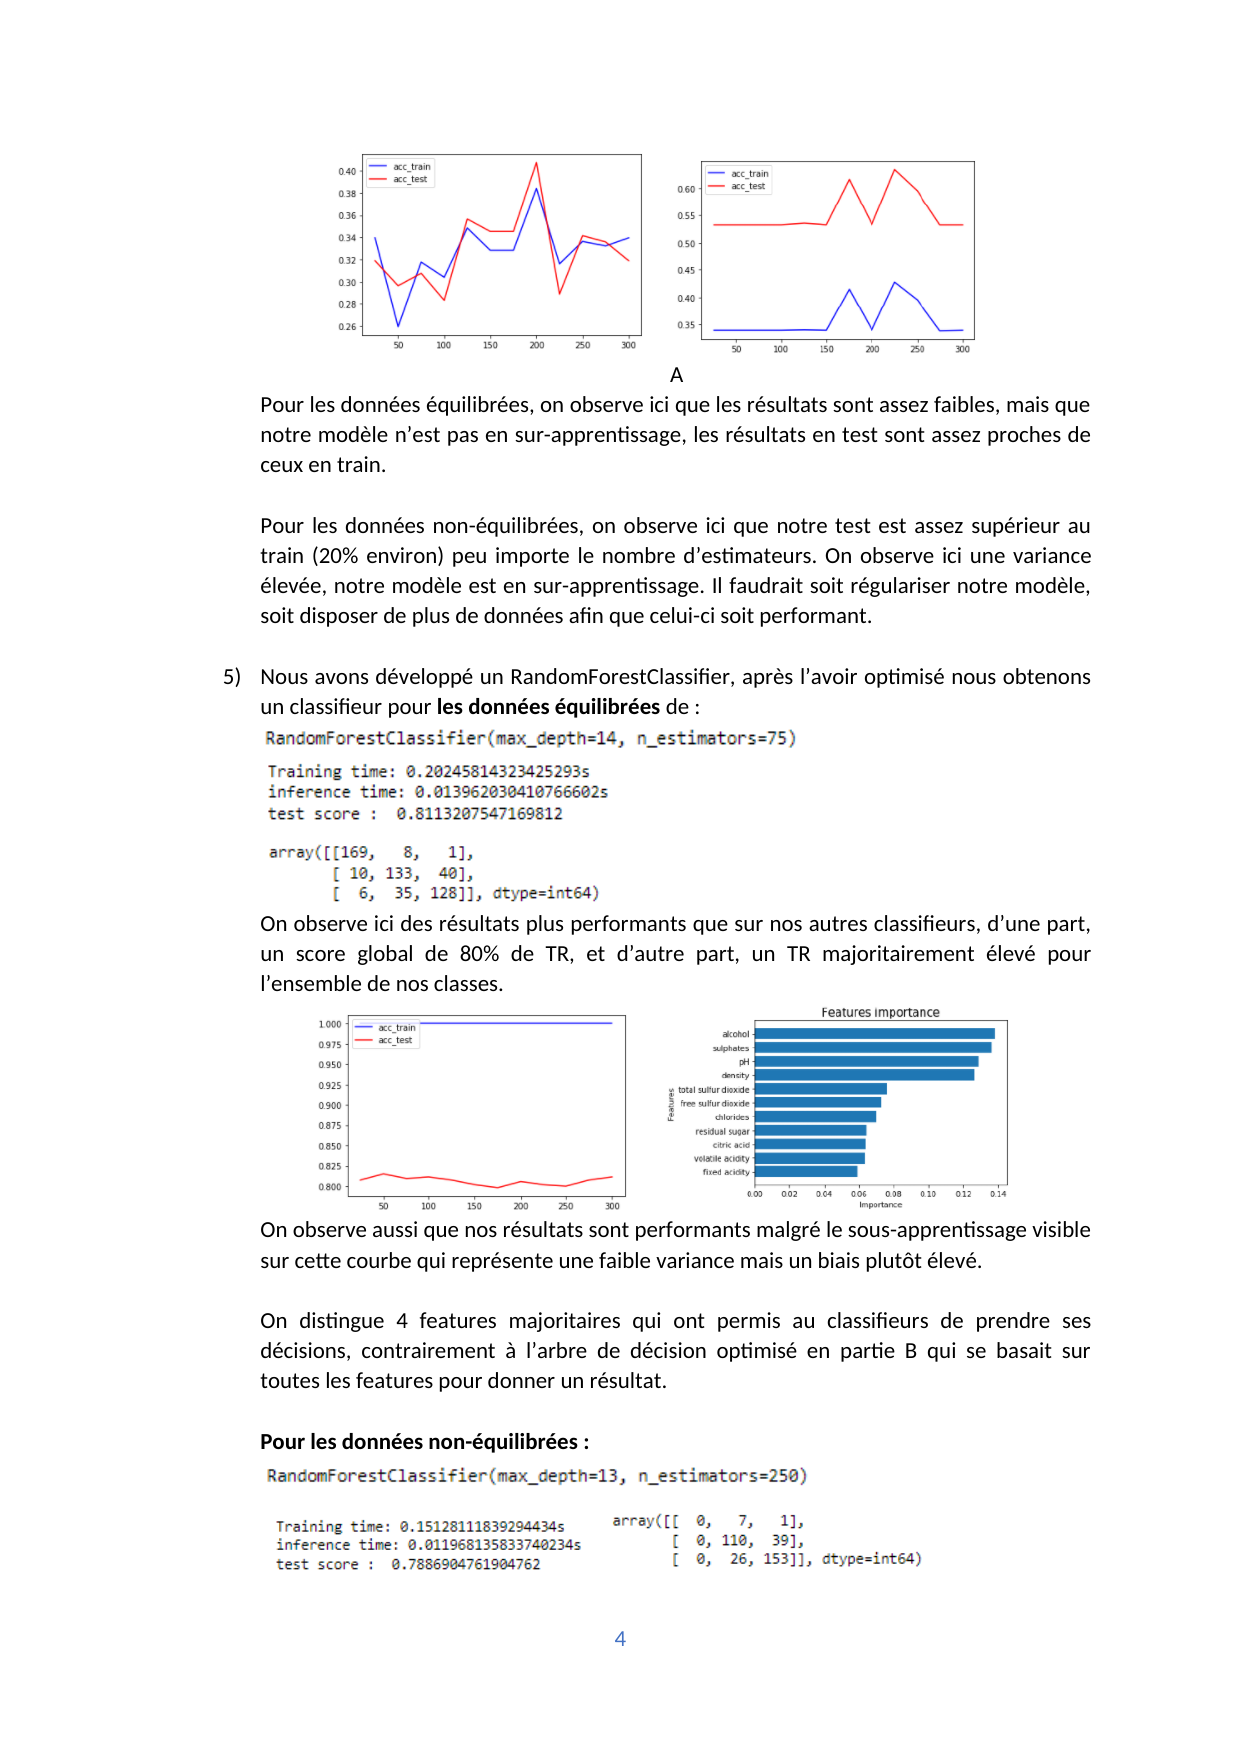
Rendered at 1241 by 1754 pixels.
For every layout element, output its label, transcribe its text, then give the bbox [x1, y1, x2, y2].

list On distingue 4 features majoritaires qui ont permis au classifieurs de prendre ses décisions, contrairement à l’arbre de décision optimisé en partie B qui se basait sur toutes les features pour donner un résultat. [260, 1306, 1093, 1394]
picture [260, 1506, 944, 1585]
list On observe aussi que nos résultats sont performants malgré le sous-apprentissage visible sur cette courbe qui représente une faible variance mais un biais plutôt élevé. [260, 1216, 1093, 1274]
picture [260, 838, 623, 907]
picture [260, 757, 635, 837]
picture [331, 147, 1022, 358]
list On observe ici des résultats plus performants que sur nos autres classifieurs, d’une part, un score global de 80% de TR, et d’autre part, un TR majoritairement élevé pour l’ensemble de nos classes. [260, 909, 1093, 997]
picture [260, 722, 803, 756]
list Pour les données équilibrées, on observe ici que les résultats sont assez faibles, mais que notre modèle n’est pas en sur-apprentissage, les résultats en test sont assez proches de ceux en train. [260, 390, 1093, 478]
list Pour les données non-équilibrées : [260, 1427, 1093, 1455]
list A [260, 360, 1093, 388]
list Nous avons développé un RandomForestClassifier, après l’avoir optimisé nous obtenons un classifieur pour les données équilibrées de : [223, 662, 1093, 720]
list Pour les données non-équilibrées, on observe ici que notre test est assez supérieur au train (20% environ) peu importe le nombre d’estimateurs. On observe ici une variance élevée, notre modèle est en sur-apprentissage. Il faudrait soit régulariser notre modèle, soit disposer de plus de données afin que celui-ci soit performant. [260, 511, 1093, 629]
picture [305, 999, 1048, 1214]
picture [260, 1457, 820, 1504]
